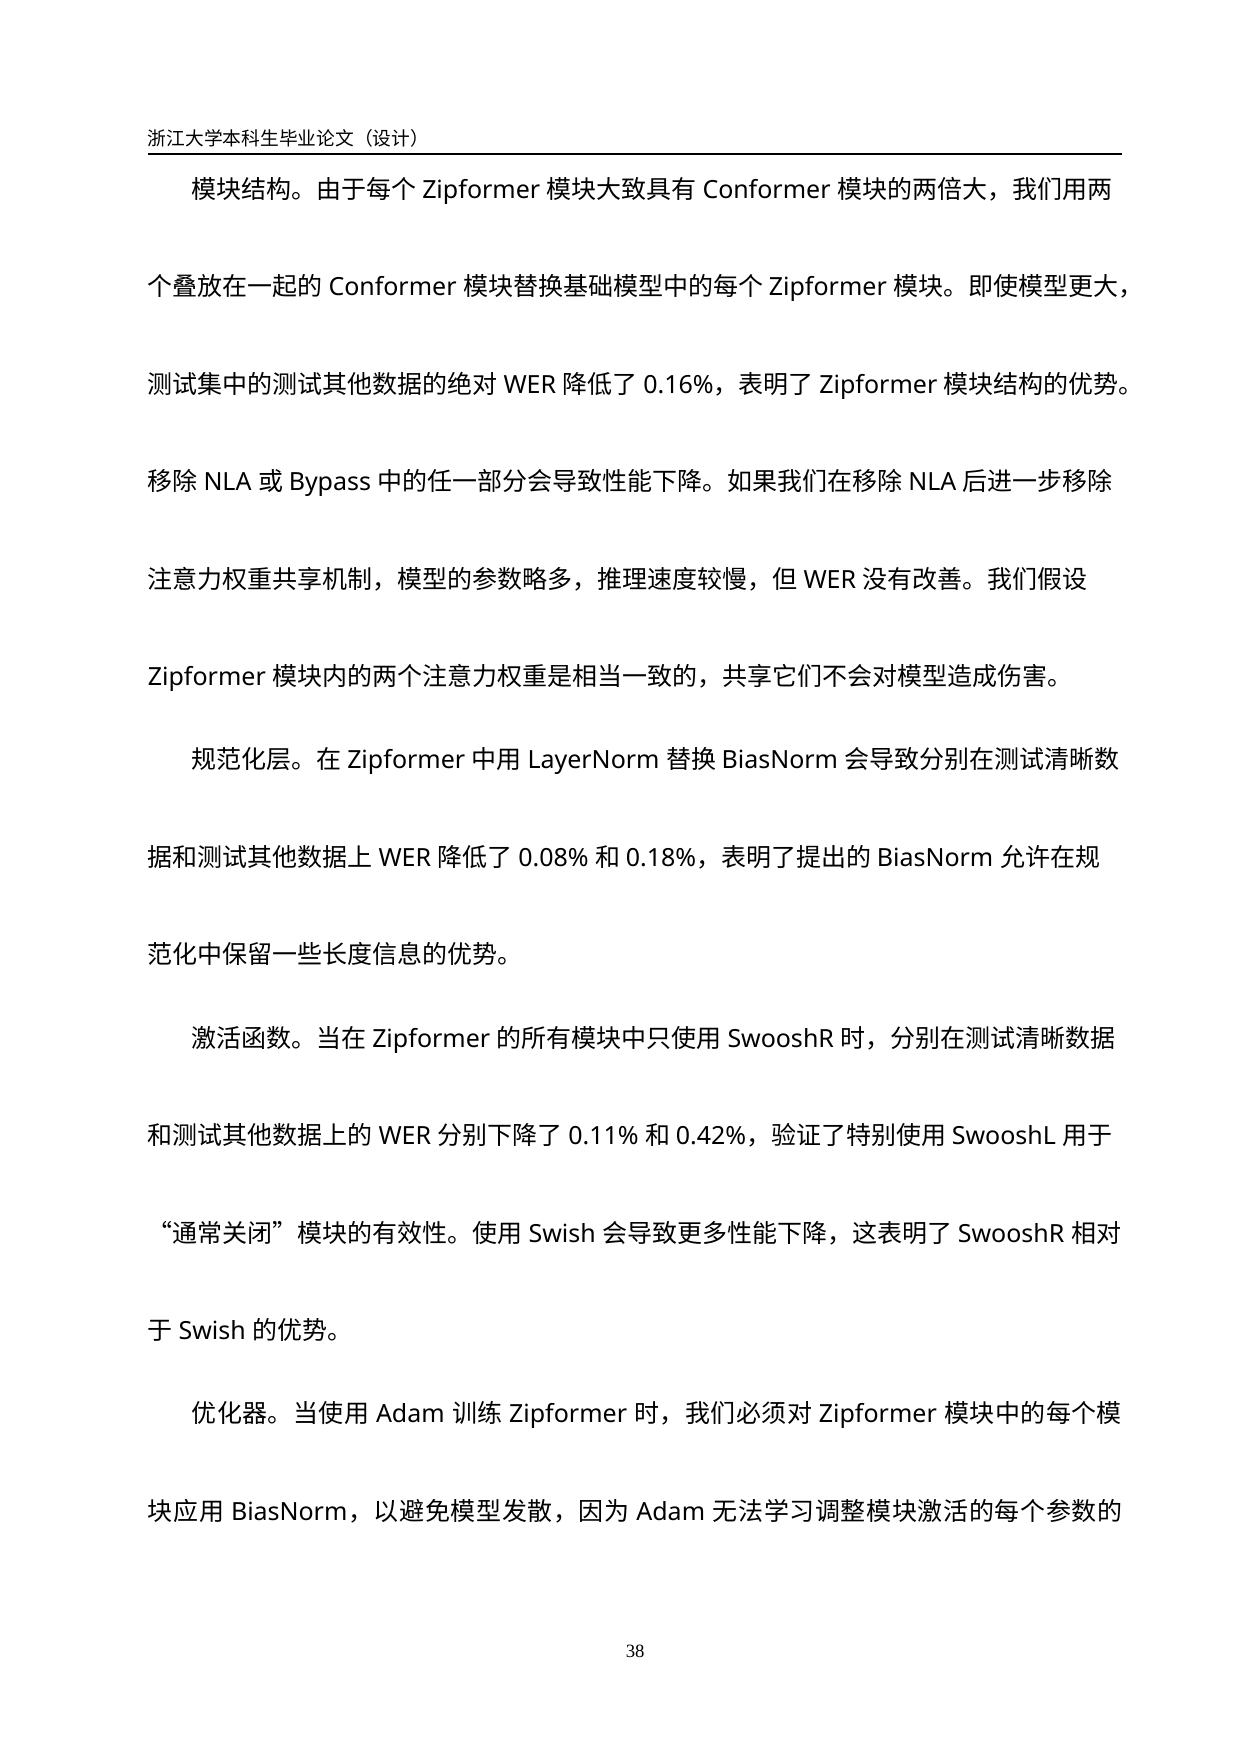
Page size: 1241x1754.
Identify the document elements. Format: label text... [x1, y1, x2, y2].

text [148, 1379, 1122, 1542]
text 规范化层。在 Zipformer 中用 LayerNorm 替换 BiasNorm 会导致分别在测试清晰数据和测试其他数据上 WER 降低了 0.08% 和 0.18%，表明了提出的 BiasNorm 允许在规范化中保留一些长度信息的优势。 [148, 726, 1122, 986]
text 激活函数。当在 Zipformer 的所有模块中只使用 SwooshR 时，分别在测试清晰数据和测试其他数据上的 WER 分别下降了 0.11% 和 0.42%，验证了特别使用 SwooshL 用于“通常关闭”模块的有效性。使用 Swish 会导致更多性能下降，这表明了 SwooshR 相对于 Swish 的优势。 [148, 1004, 1122, 1361]
text 模块结构。由于每个 Zipformer 模块大致具有 Conformer 模块的两倍大，我们用两个叠放在一起的 Conformer 模块替换基础模型中的每个 Zipformer 模块。即使模型更大，测试集中的测试其他数据的绝对 WER 降低了 0.16%，表明了 Zipformer 模块结构的优势。移除 NLA 或 Bypass 中的任一部分会导致性能下降。如果我们在移除 NLA 后进一步移除注意力权重共享机制，模型的参数略多，推理速度较慢，但 WER 没有改善。我们假设 Zipformer 模块内的两个注意力权重是相当一致的，共享它们不会对模型造成伤害。 [148, 155, 1122, 707]
